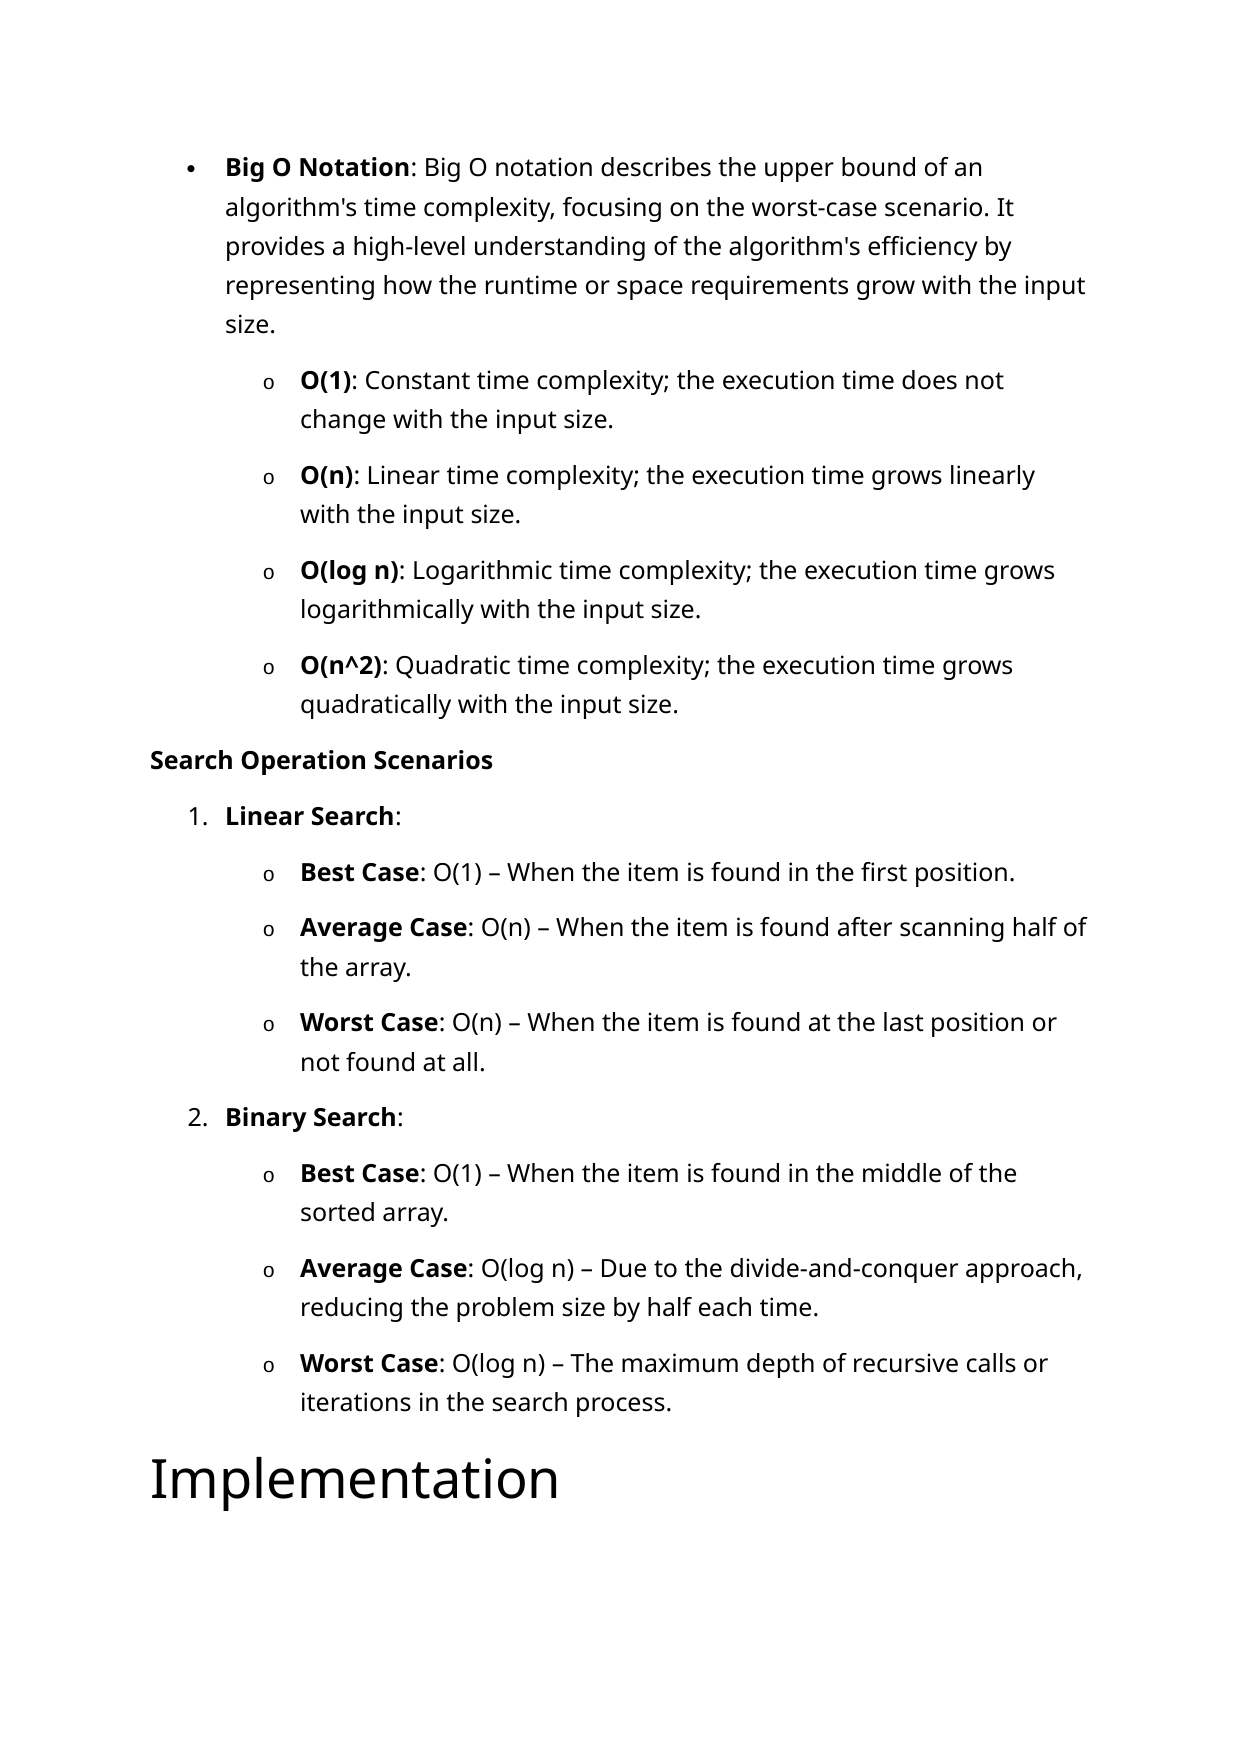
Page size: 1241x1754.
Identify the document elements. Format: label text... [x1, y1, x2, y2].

list Worst Case: O(n) – When the item is found at the last position or not found at all. [262, 1005, 1090, 1078]
list Average Case: O(log n) – Due to the divide-and-conquer approach, reducing the problem size by half each time. [262, 1251, 1090, 1324]
list Best Case: O(1) – When the item is found in the middle of the sorted array. [262, 1156, 1090, 1229]
list Binary Search: [187, 1100, 1090, 1134]
list Average Case: O(n) – When the item is found after scanning half of the array. [262, 910, 1090, 983]
list O(n): Linear time complexity; the execution time grows linearly with the input size. [262, 457, 1090, 531]
list O(log n): Logarithmic time complexity; the execution time grows logarithmically with the input size. [262, 552, 1090, 626]
list O(n^2): Quadratic time complexity; the execution time grows quadratically with the input size. [262, 647, 1090, 721]
list Best Case: O(1) – When the item is found in the first position. [262, 854, 1090, 888]
list Linear Search: [187, 798, 1090, 832]
list Worst Case: O(log n) – The maximum depth of recursive calls or iterations in the search process. [262, 1346, 1090, 1419]
list O(1): Constant time complexity; the execution time does not change with the input size. [262, 362, 1090, 436]
text Implementation [150, 1441, 1090, 1514]
text Search Operation Scenarios [150, 742, 1090, 777]
list Big O Notation: Big O notation describes the upper bound of an algorithm's time complexity, focusing on the worst-case scenario. It provides a high-level understanding of the algorithm's efficiency by representing how the runtime or space requirements grow with the input size. [187, 150, 1090, 341]
